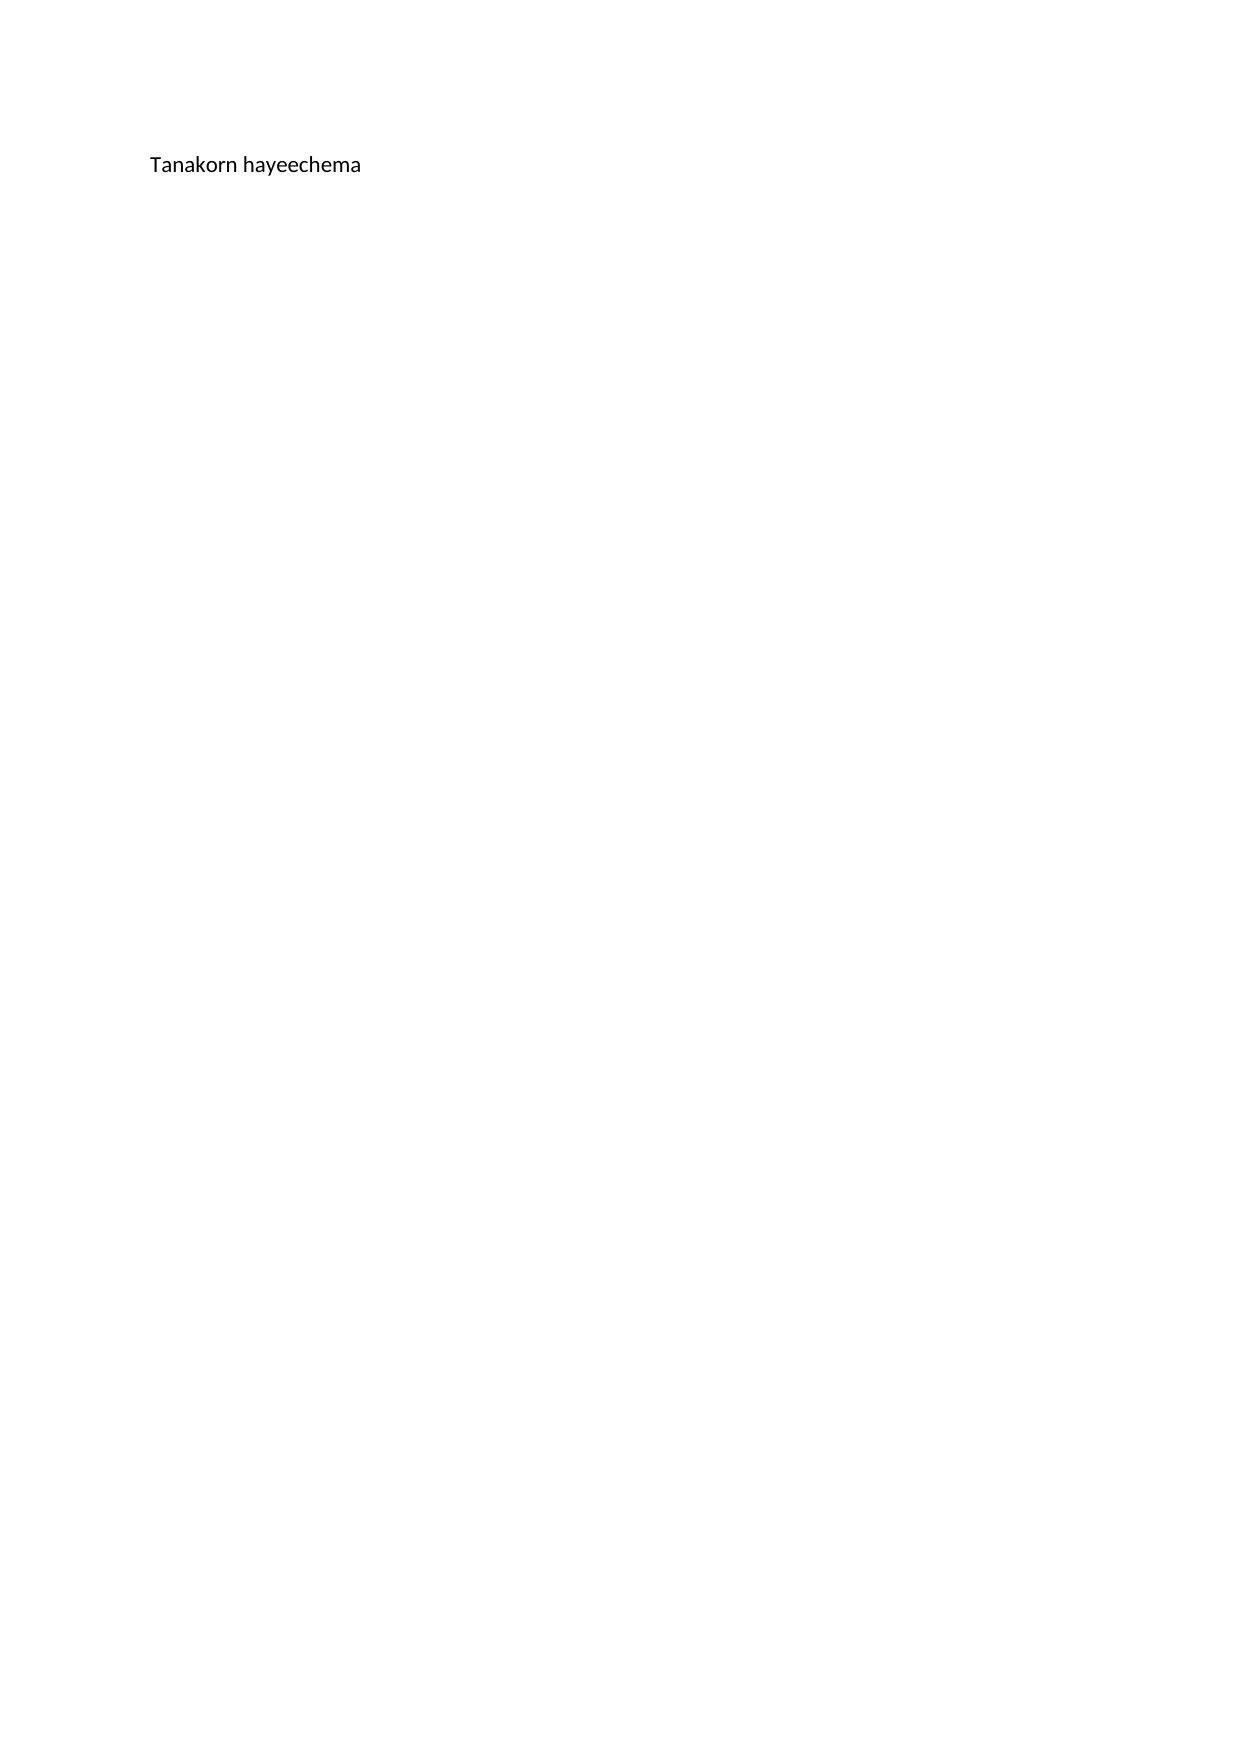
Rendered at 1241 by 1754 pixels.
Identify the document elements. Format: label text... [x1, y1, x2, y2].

text Tanakorn hayeechema [150, 150, 1090, 178]
